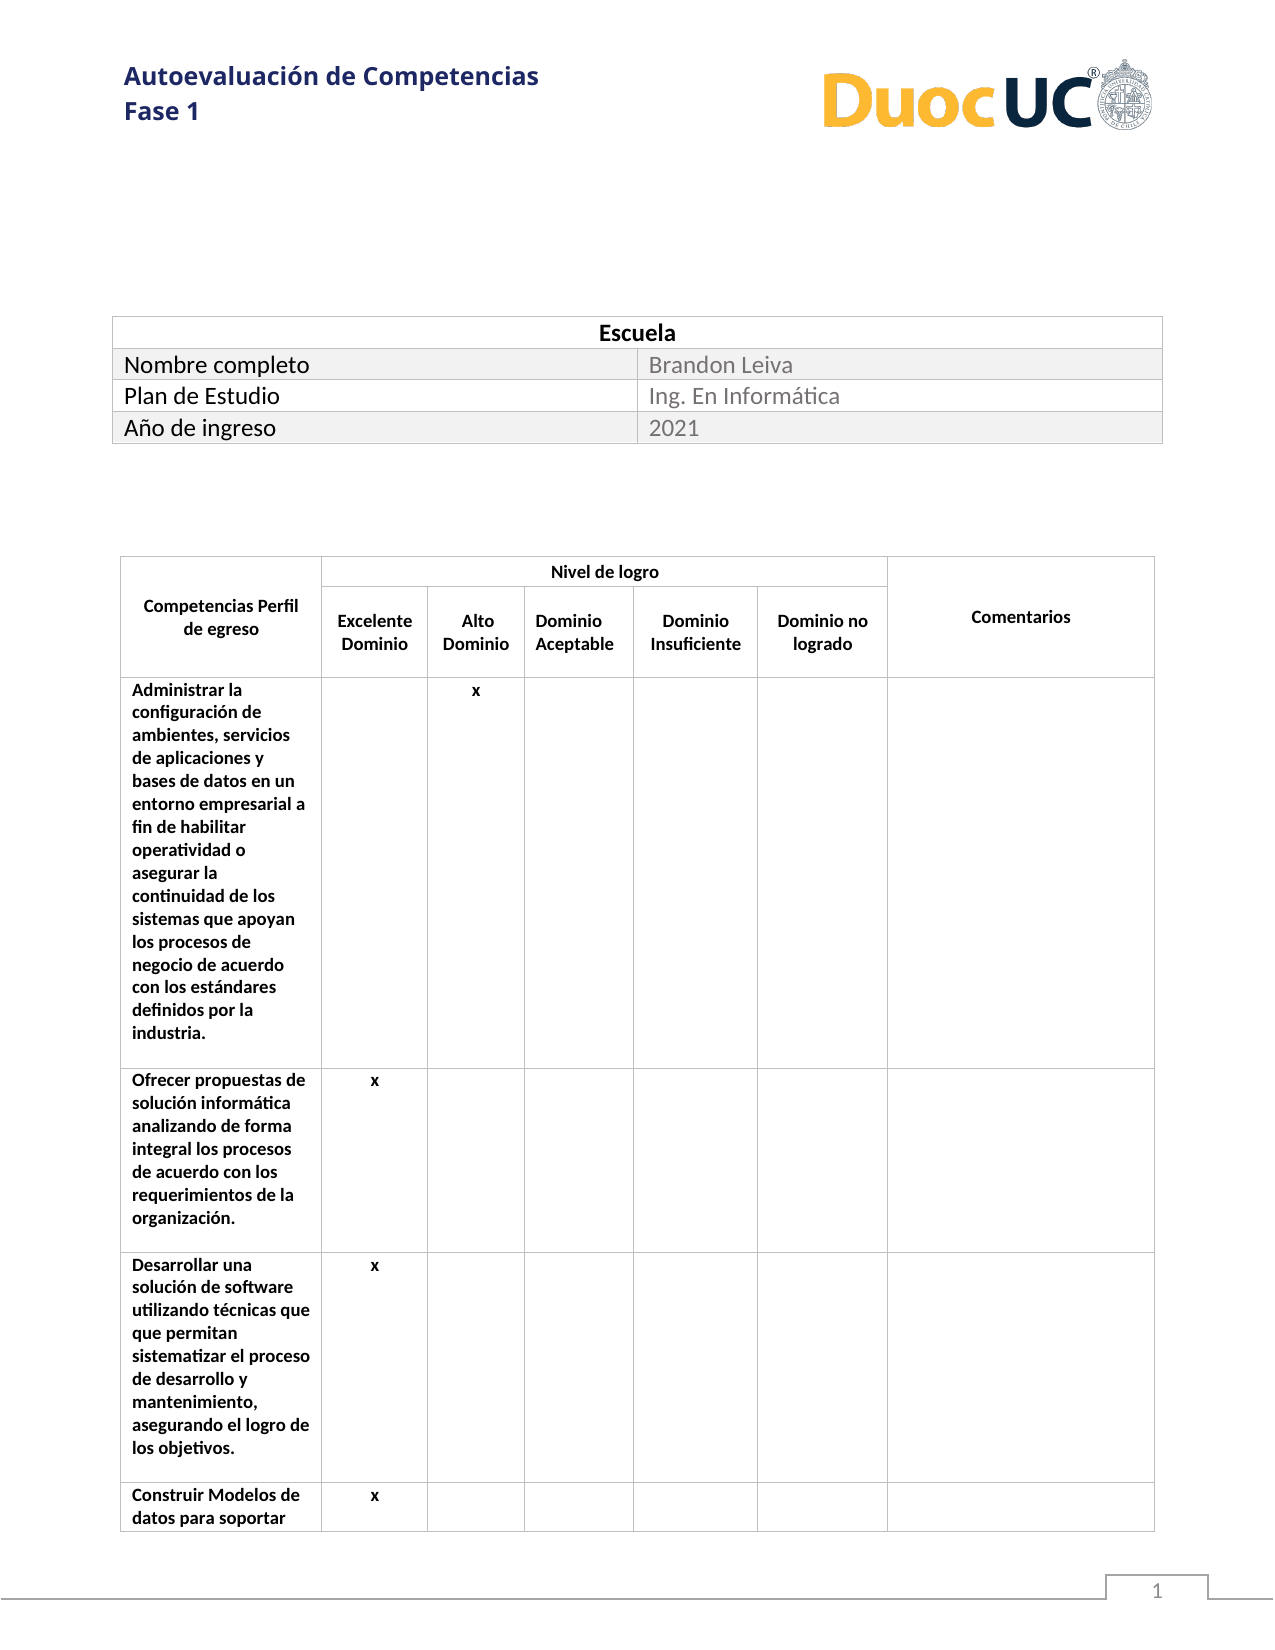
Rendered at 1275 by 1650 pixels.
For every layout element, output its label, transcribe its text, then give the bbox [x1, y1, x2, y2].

table_cell [888, 678, 1154, 1067]
table_cell Administrar la configuración de ambientes, servicios de aplicaciones y bases de datos en un entorno empresarial a fin de habilitar operatividad o asegurar la continuidad de los sistemas que apoyan los procesos de negocio de acuerdo con los estándares definidos por la industria. [121, 678, 321, 1067]
table_cell [758, 1483, 887, 1531]
table_cell [758, 1253, 887, 1482]
table_cell x [322, 1069, 427, 1252]
table_cell [758, 1069, 887, 1252]
table_cell Dominio Insuficiente [634, 587, 757, 677]
table_cell [525, 1483, 633, 1531]
table_cell [634, 1069, 757, 1252]
table_header Comentarios [888, 557, 1154, 677]
table_cell [525, 1253, 633, 1482]
table_header Competencias Perfil de egreso [121, 557, 321, 677]
table_cell Dominio Aceptable [525, 587, 633, 677]
table_cell x [322, 1483, 427, 1531]
table_cell Brandon Leiva [638, 349, 1162, 379]
table_cell [888, 1253, 1154, 1482]
table_cell [888, 1483, 1154, 1531]
table_cell Ing. En Informática [638, 380, 1162, 411]
table_cell Desarrollar una solución de software utilizando técnicas que que permitan sistematizar el proceso de desarrollo y mantenimiento, asegurando el logro de los objetivos. [121, 1253, 321, 1482]
table_header Nivel de logro [322, 557, 887, 586]
table_cell [634, 1483, 757, 1531]
picture [824, 59, 1152, 130]
table_cell [428, 1069, 524, 1252]
table_cell Excelente Dominio [322, 587, 427, 677]
table_cell [634, 1253, 757, 1482]
table_cell Ofrecer propuestas de solución informática analizando de forma integral los procesos de acuerdo con los requerimientos de la organización. [121, 1069, 321, 1252]
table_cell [121, 1483, 321, 1531]
table_cell Nombre completo [113, 349, 637, 379]
table_cell x [322, 1253, 427, 1482]
table_header Escuela [113, 317, 1162, 348]
table_cell [525, 1069, 633, 1252]
table_cell [428, 1253, 524, 1482]
table_cell Dominio no logrado [758, 587, 887, 677]
table_cell Alto Dominio [428, 587, 524, 677]
table_cell x [428, 678, 524, 1067]
table_cell [322, 678, 427, 1067]
table_cell [428, 1483, 524, 1531]
table_cell [888, 1069, 1154, 1252]
table_cell Plan de Estudio [113, 380, 637, 411]
table_cell [634, 678, 757, 1067]
table_cell Año de ingreso [113, 412, 637, 442]
table_cell [758, 678, 887, 1067]
table_cell 2021 [638, 412, 1162, 442]
table_cell [525, 678, 633, 1067]
